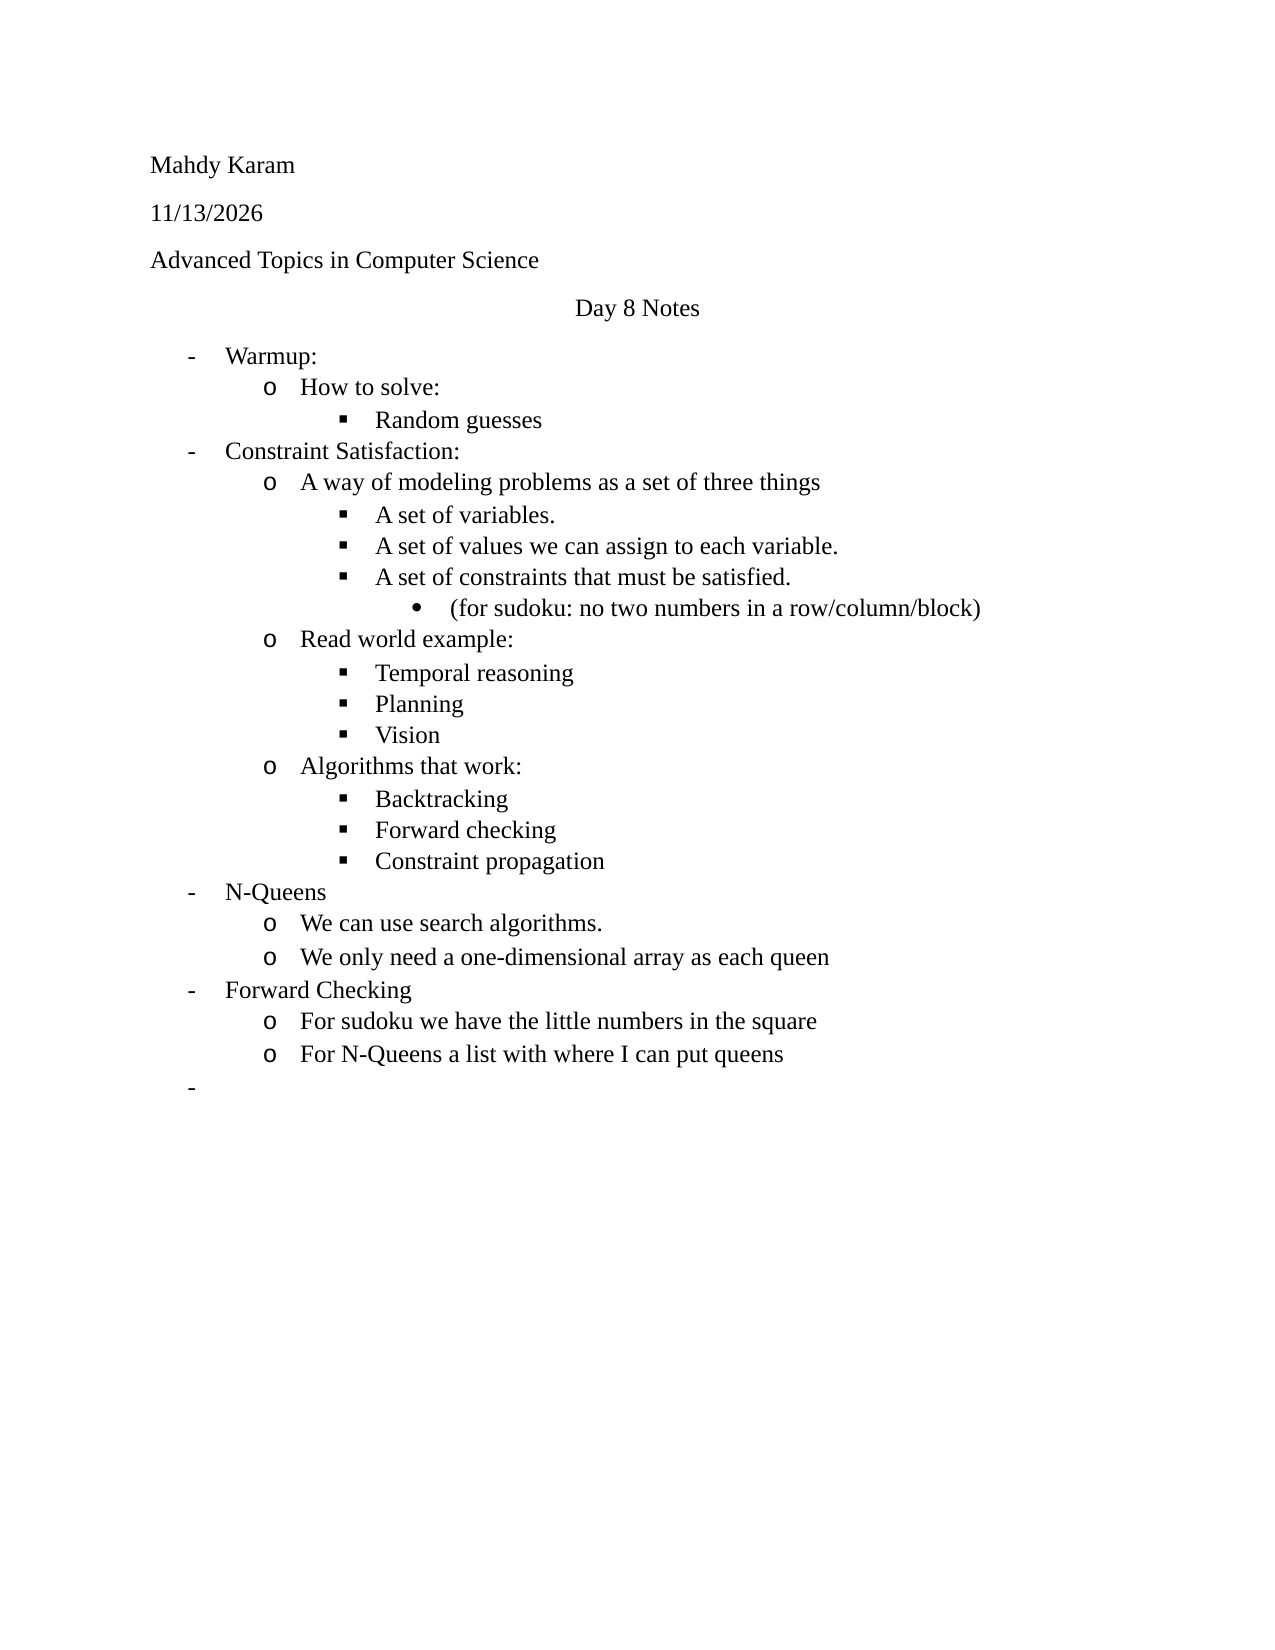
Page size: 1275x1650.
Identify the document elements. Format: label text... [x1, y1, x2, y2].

list Planning [337, 689, 1125, 718]
list (for sudoku: no two numbers in a row/column/block) [412, 593, 1125, 622]
list A way of modeling problems as a set of three things [262, 467, 1125, 498]
list For sudoku we have the little numbers in the square [262, 1006, 1125, 1037]
list How to solve: [262, 372, 1125, 403]
list Constraint propagation [337, 846, 1125, 875]
list We only need a one-dimensional array as each queen [262, 942, 1125, 972]
text 01/08/2024 [150, 198, 1125, 226]
list N-Queens [187, 877, 1125, 906]
list Random guesses [337, 405, 1125, 434]
text Advanced Topics in Computer Science [150, 245, 1125, 274]
list Backtracking [337, 784, 1125, 813]
list Read world example: [262, 624, 1125, 655]
list Vision [337, 720, 1125, 749]
list Warmup: [187, 341, 1125, 369]
list A set of values we can assign to each variable. [337, 531, 1125, 560]
text Day 8 Notes [150, 293, 1125, 322]
list Forward checking [337, 815, 1125, 844]
list Algorithms that work: [262, 751, 1125, 782]
list We can use search algorithms. [262, 908, 1125, 939]
list Constraint Satisfaction: [187, 436, 1125, 465]
list Forward Checking [187, 975, 1125, 1003]
list For N-Queens a list with where I can put queens [262, 1039, 1125, 1070]
list A set of variables. [337, 500, 1125, 529]
text Mahdy Karam [150, 150, 1125, 179]
list A set of constraints that must be satisfied. [337, 562, 1125, 591]
list Temporal reasoning [337, 658, 1125, 687]
